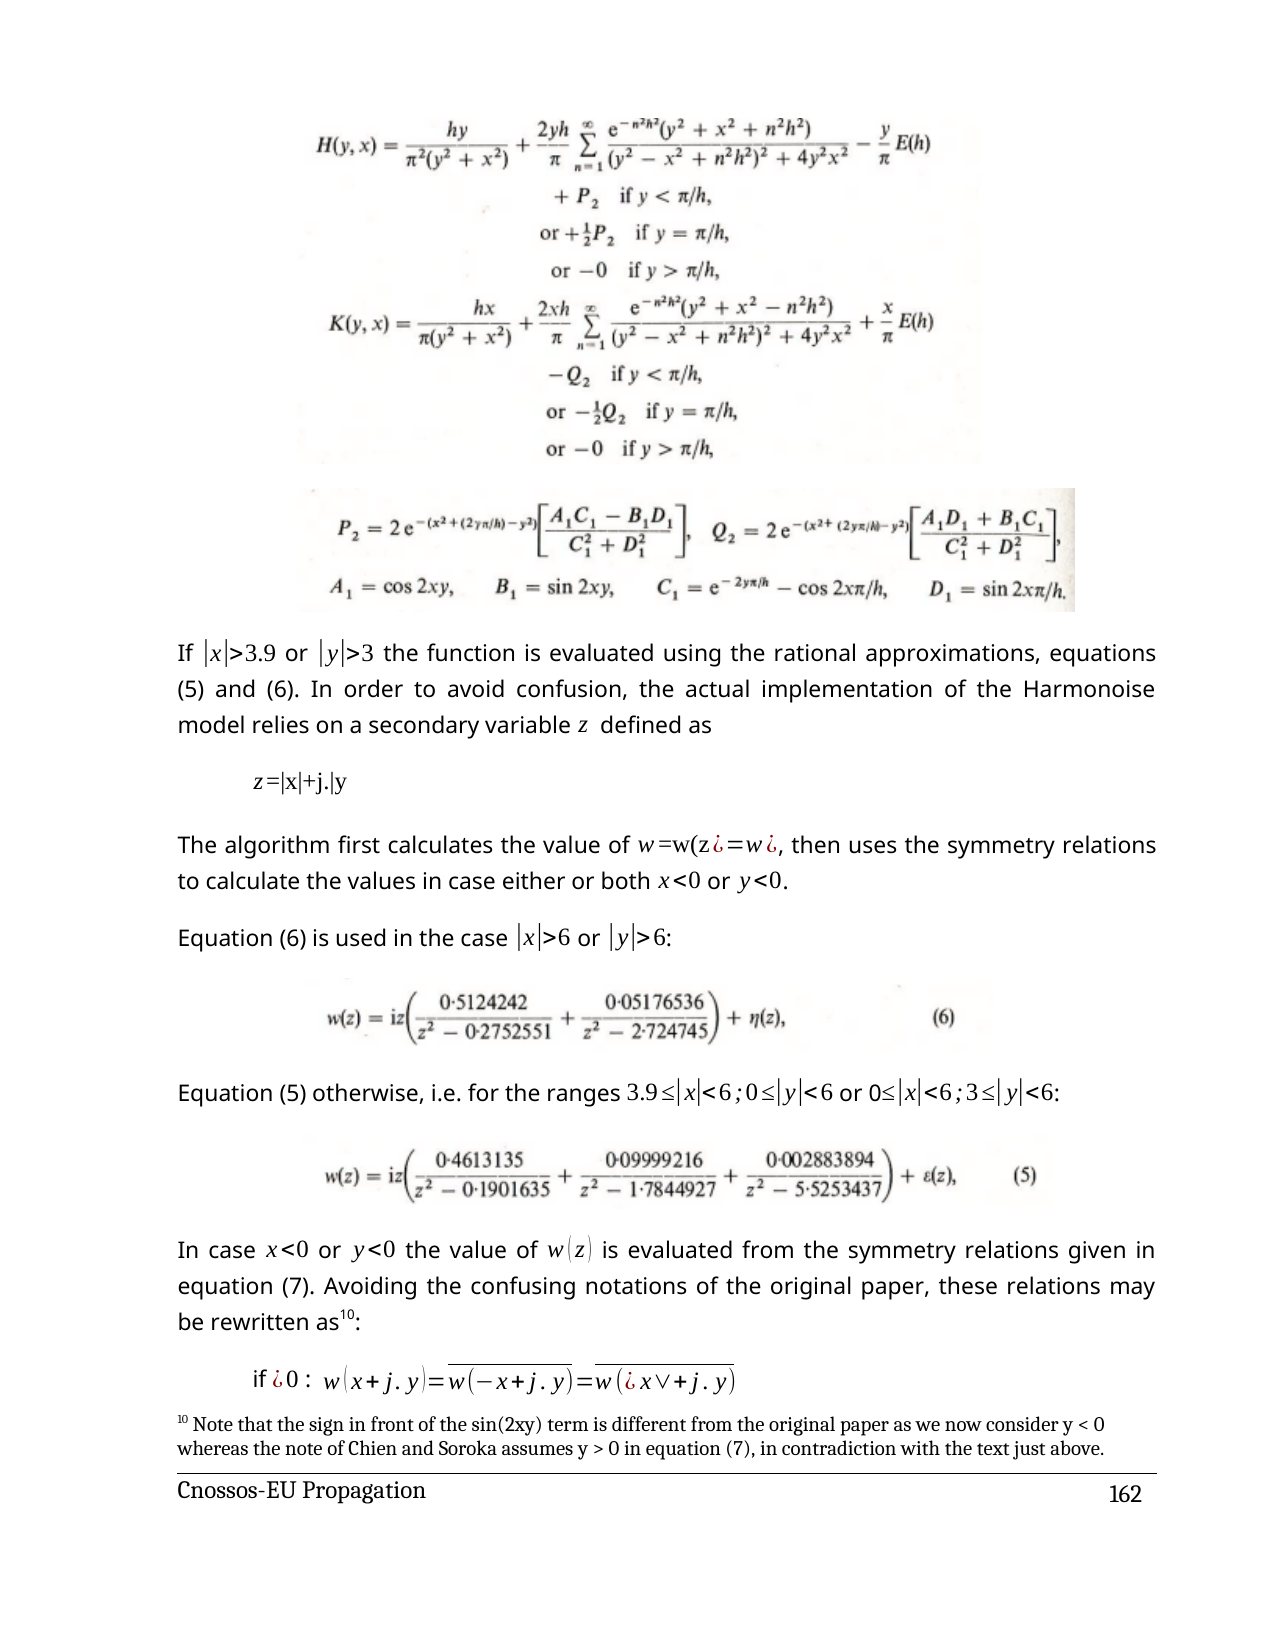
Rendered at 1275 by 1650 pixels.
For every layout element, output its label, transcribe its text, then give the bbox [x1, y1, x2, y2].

text Equation (6) is used in the case or : [177, 922, 1157, 953]
picture [297, 978, 994, 1052]
picture [297, 118, 982, 464]
text If or the function is evaluated using the rational approximations, equations (5) and (6). In order to avoid confusion, the actual implementation of the Harmonoise model relies on a secondary variable defined as [177, 637, 1157, 740]
picture [297, 488, 1075, 612]
text The algorithm first calculates the value of , then uses the symmetry relations to calculate the values in case either or both or . [177, 829, 1157, 896]
text Equation (5) otherwise, i.e. for the ranges or 0: [177, 1077, 1157, 1108]
picture [297, 1133, 1054, 1209]
text if : [177, 1362, 1157, 1396]
text In case or the value of is evaluated from the symmetry relations given in equation (7). Avoiding the confusing notations of the original paper, these relations may be rewritten as: [177, 1234, 1157, 1337]
